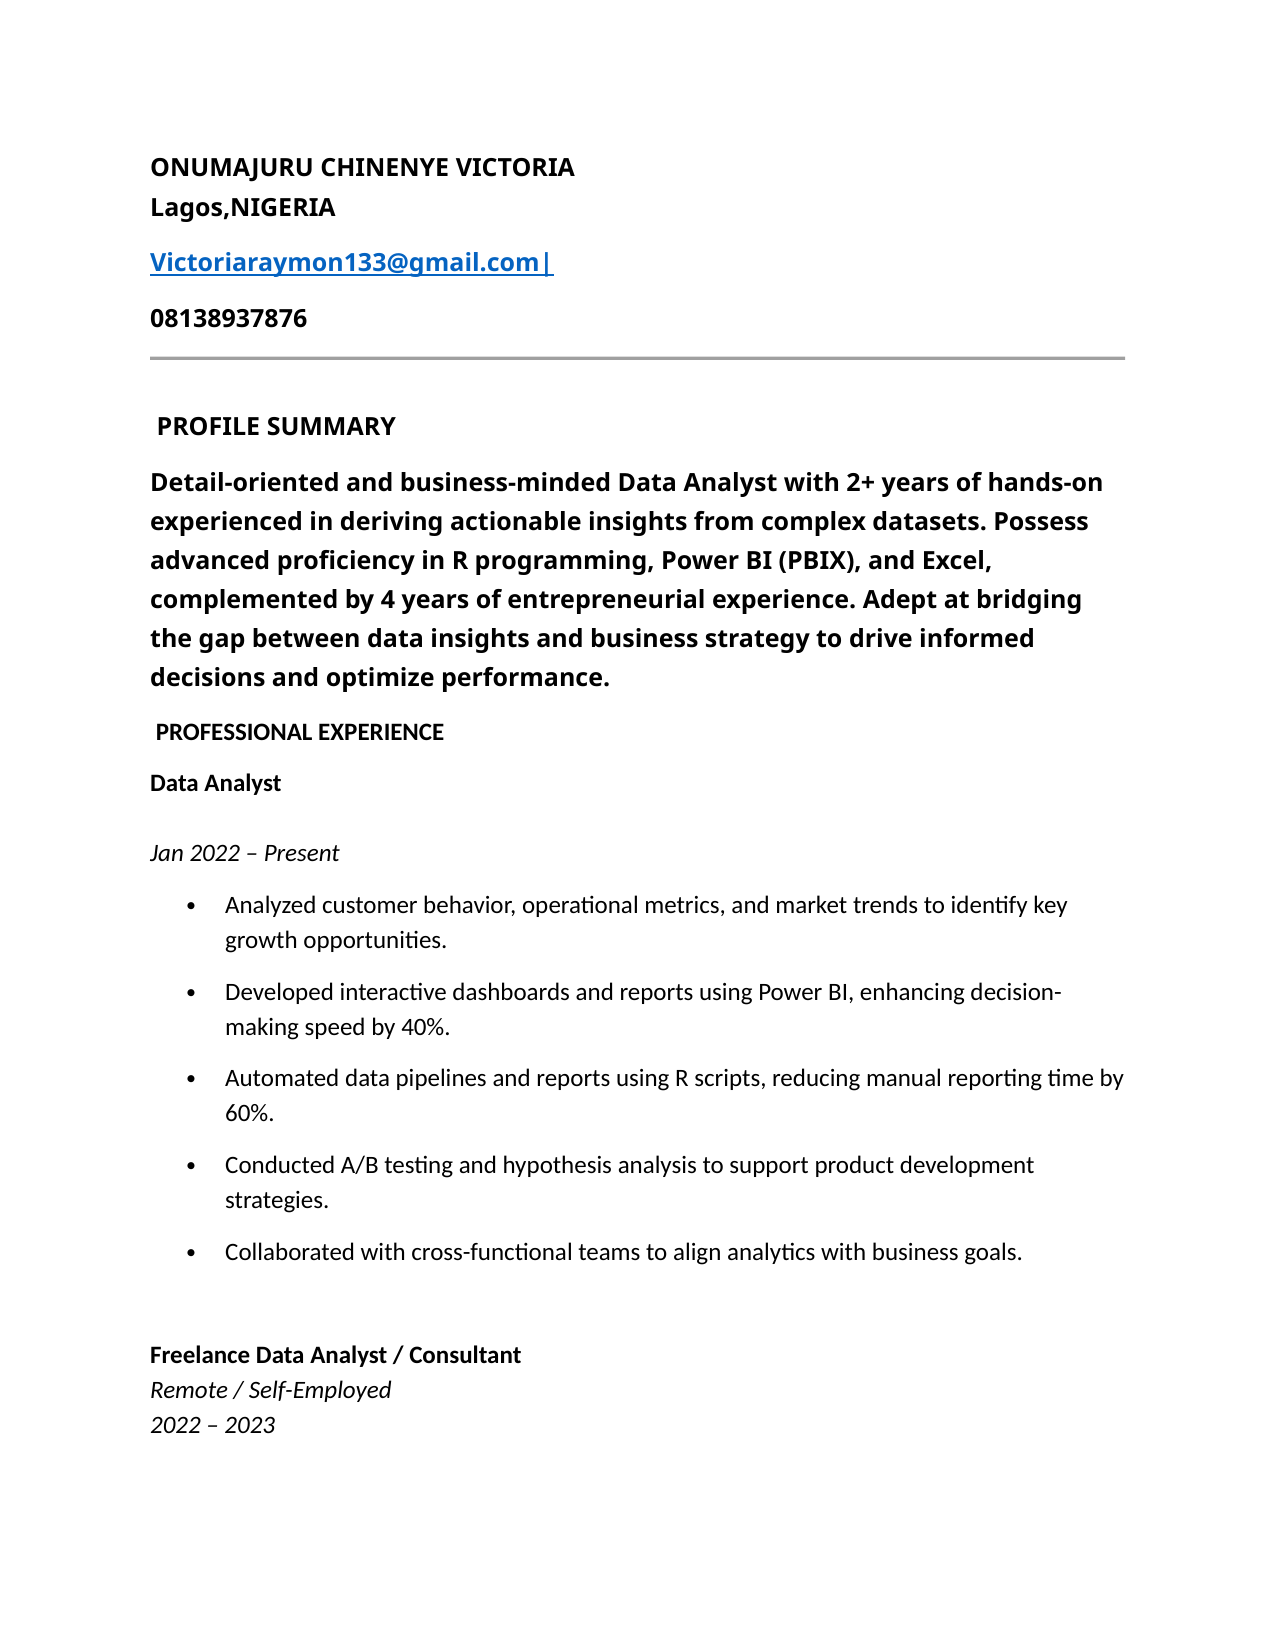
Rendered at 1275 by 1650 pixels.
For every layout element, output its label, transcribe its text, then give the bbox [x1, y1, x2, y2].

list Analyzed customer behavior, operational metrics, and market trends to identify key growth opportunities. [187, 889, 1125, 955]
list Automated data pipelines and reports using R scripts, reducing manual reporting time by 60%. [187, 1062, 1125, 1128]
text PROFESSIONAL EXPERIENCE [150, 716, 1125, 746]
text Victoriaraymon133@gmail.com| [150, 245, 1125, 279]
list Conducted A/B testing and hypothesis analysis to support product development strategies. [187, 1149, 1125, 1215]
text PROFILE SUMMARY [150, 408, 1125, 442]
text Detail-oriented and business-minded Data Analyst with 2+ years of hands-on experienced in deriving actionable insights from complex datasets. Possess advanced proficiency in R programming, Power BI (PBIX), and Excel, complemented by 4 years of entrepreneurial experience. Adept at bridging the gap between data insights and business strategy to drive informed decisions and optimize performance. [150, 464, 1125, 694]
text 08138937876 [150, 301, 1125, 335]
text Data Analyst Jan 2022 – Present [150, 767, 1125, 868]
text ONUMAJURU CHINENYE VICTORIA Lagos,NIGERIA [150, 150, 1125, 223]
list Developed interactive dashboards and reports using Power BI, enhancing decision-making speed by 40%. [187, 976, 1125, 1041]
text Freelance Data Analyst / Consultant Remote / Self-Employed 2022 – 2023 [150, 1339, 1125, 1440]
list Collaborated with cross-functional teams to align analytics with business goals. [187, 1236, 1125, 1266]
